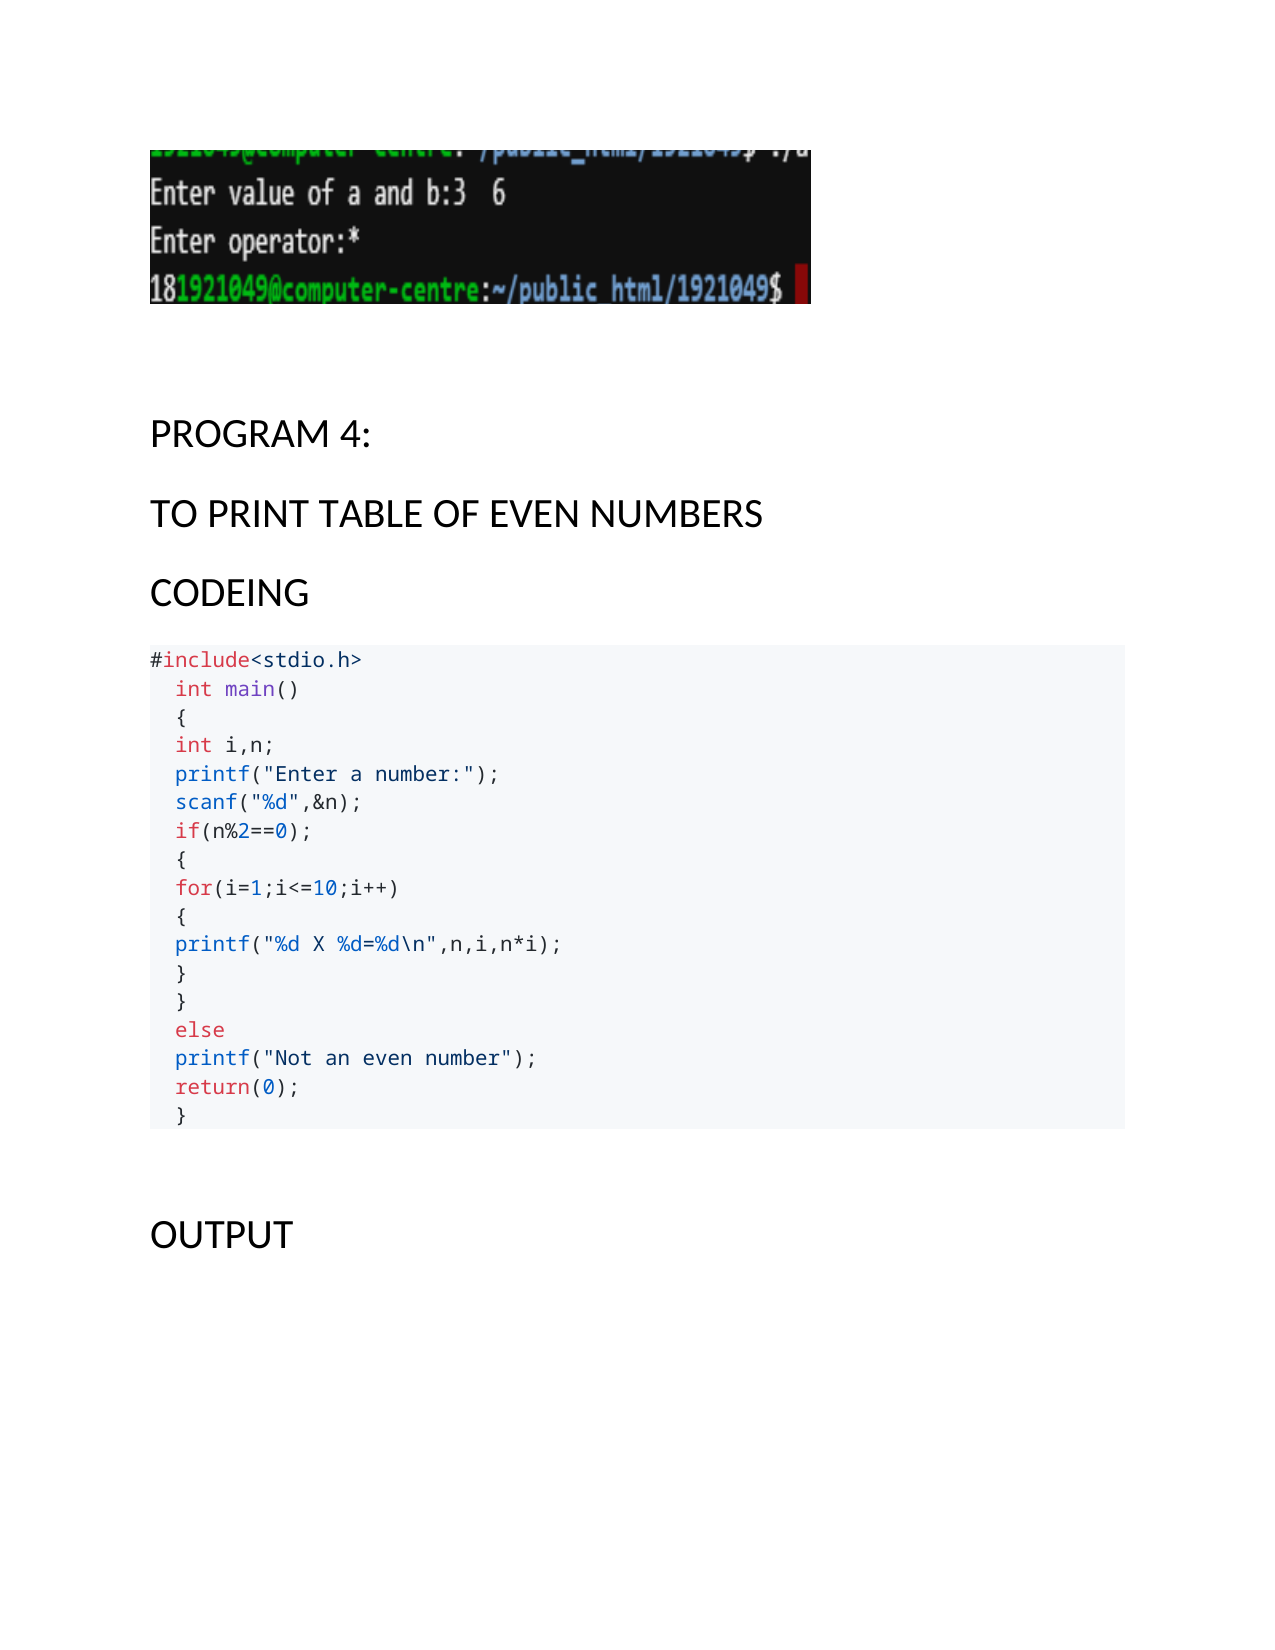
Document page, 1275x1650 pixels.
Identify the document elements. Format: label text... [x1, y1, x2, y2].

picture [150, 150, 811, 304]
text else [150, 1015, 1125, 1043]
text { [150, 702, 1125, 731]
text { [150, 901, 1125, 929]
text printf("%d X %d=%d\n",n,i,n*i); [150, 929, 1125, 958]
text printf("Enter a number:"); [150, 759, 1125, 787]
text return(0); [150, 1072, 1125, 1100]
text for(i=1;i<=10;i++) [150, 873, 1125, 901]
text if(n%2==0); [150, 816, 1125, 844]
text int main() [150, 674, 1125, 702]
text } [150, 1100, 1125, 1129]
text #include<stdio.h> [150, 645, 1125, 674]
text scanf("%d",&n); [150, 787, 1125, 816]
text } [150, 986, 1125, 1015]
text CODEING [150, 566, 1125, 617]
text TO PRINT TABLE OF EVEN NUMBERS [150, 487, 1125, 537]
text printf("Not an even number"); [150, 1043, 1125, 1072]
text OUTPUT [150, 1208, 1125, 1259]
text int i,n; [150, 731, 1125, 759]
text { [150, 844, 1125, 873]
text PROGRAM 4: [150, 407, 1125, 458]
text } [150, 958, 1125, 986]
